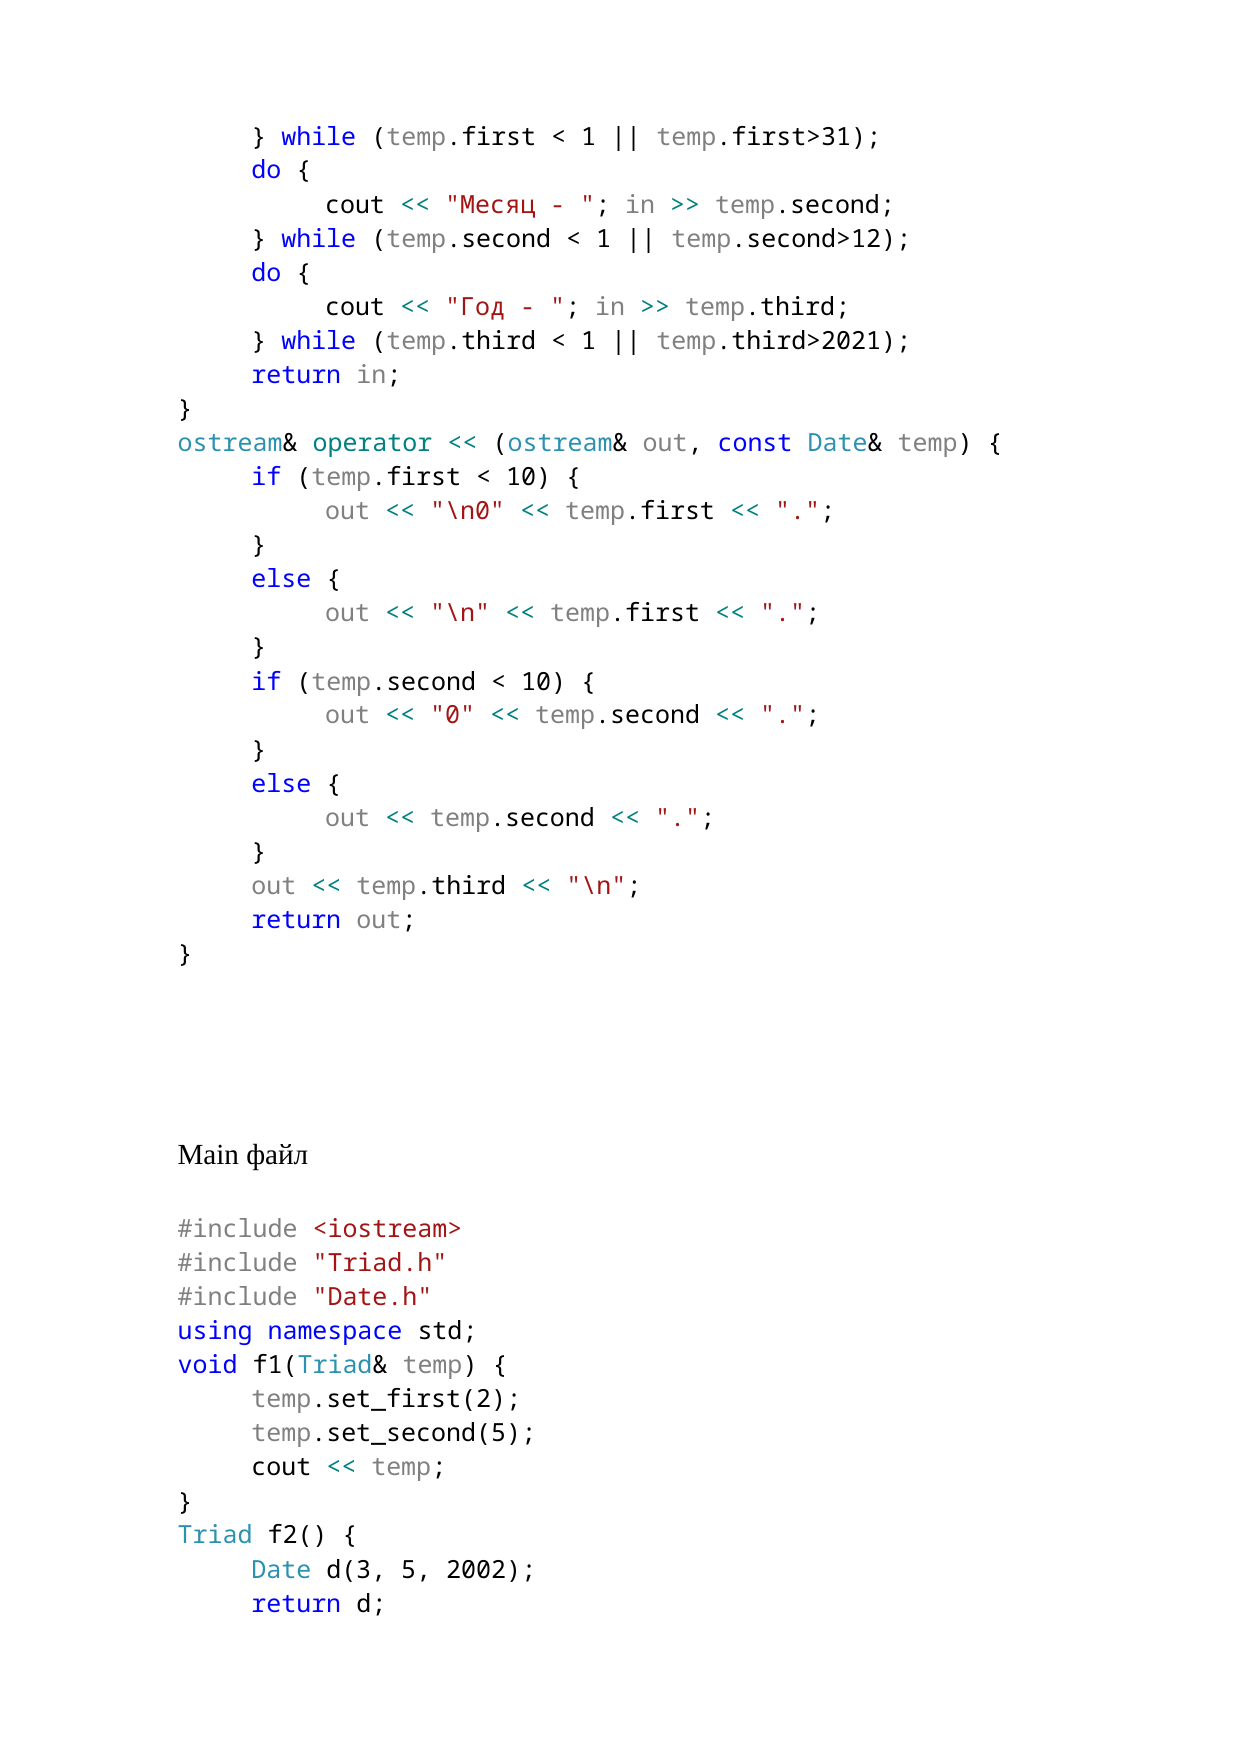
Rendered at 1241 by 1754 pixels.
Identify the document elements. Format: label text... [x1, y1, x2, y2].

text temp.set_second(5); [177, 1415, 1152, 1449]
text ostream& operator << (ostream& out, const Date& temp) { [177, 425, 1152, 459]
text } [177, 391, 1152, 425]
text return out; [177, 902, 1152, 936]
text #include "Triad.h" [177, 1245, 1152, 1279]
text Date d(3, 5, 2002); [177, 1551, 1152, 1585]
text else { [177, 765, 1152, 799]
text out << temp.second << "."; [177, 799, 1152, 833]
text cout << temp; [177, 1449, 1152, 1483]
text return in; [177, 357, 1152, 391]
text } while (temp.second < 1 || temp.second>12); [177, 220, 1152, 254]
text out << "0" << temp.second << "."; [177, 697, 1152, 731]
text } [177, 527, 1152, 561]
text } while (temp.first < 1 || temp.first>31); [177, 118, 1152, 152]
text } [177, 936, 1152, 970]
text return d; [177, 1585, 1152, 1619]
text out << "\n" << temp.first << "."; [177, 595, 1152, 629]
text } [177, 833, 1152, 867]
text cout << "Месяц - "; in >> temp.second; [177, 186, 1152, 220]
text using namespace std; [177, 1313, 1152, 1347]
text do { [177, 152, 1152, 186]
text else { [177, 561, 1152, 595]
text } while (temp.third < 1 || temp.third>2021); [177, 322, 1152, 357]
text out << temp.third << "\n"; [177, 867, 1152, 902]
text } [177, 1483, 1152, 1517]
text Main файл [177, 1137, 1152, 1171]
text temp.set_first(2); [177, 1381, 1152, 1415]
text void f1(Triad& temp) { [177, 1347, 1152, 1381]
text Triad f2() { [177, 1517, 1152, 1551]
text cout << "Год - "; in >> temp.third; [177, 288, 1152, 322]
text out << "\n0" << temp.first << "."; [177, 493, 1152, 527]
text #include "Date.h" [177, 1279, 1152, 1313]
text } [177, 731, 1152, 765]
text #include <iostream> [177, 1211, 1152, 1245]
text if (temp.second < 10) { [177, 663, 1152, 697]
text if (temp.first < 10) { [177, 459, 1152, 493]
text } [177, 629, 1152, 663]
text do { [177, 254, 1152, 288]
